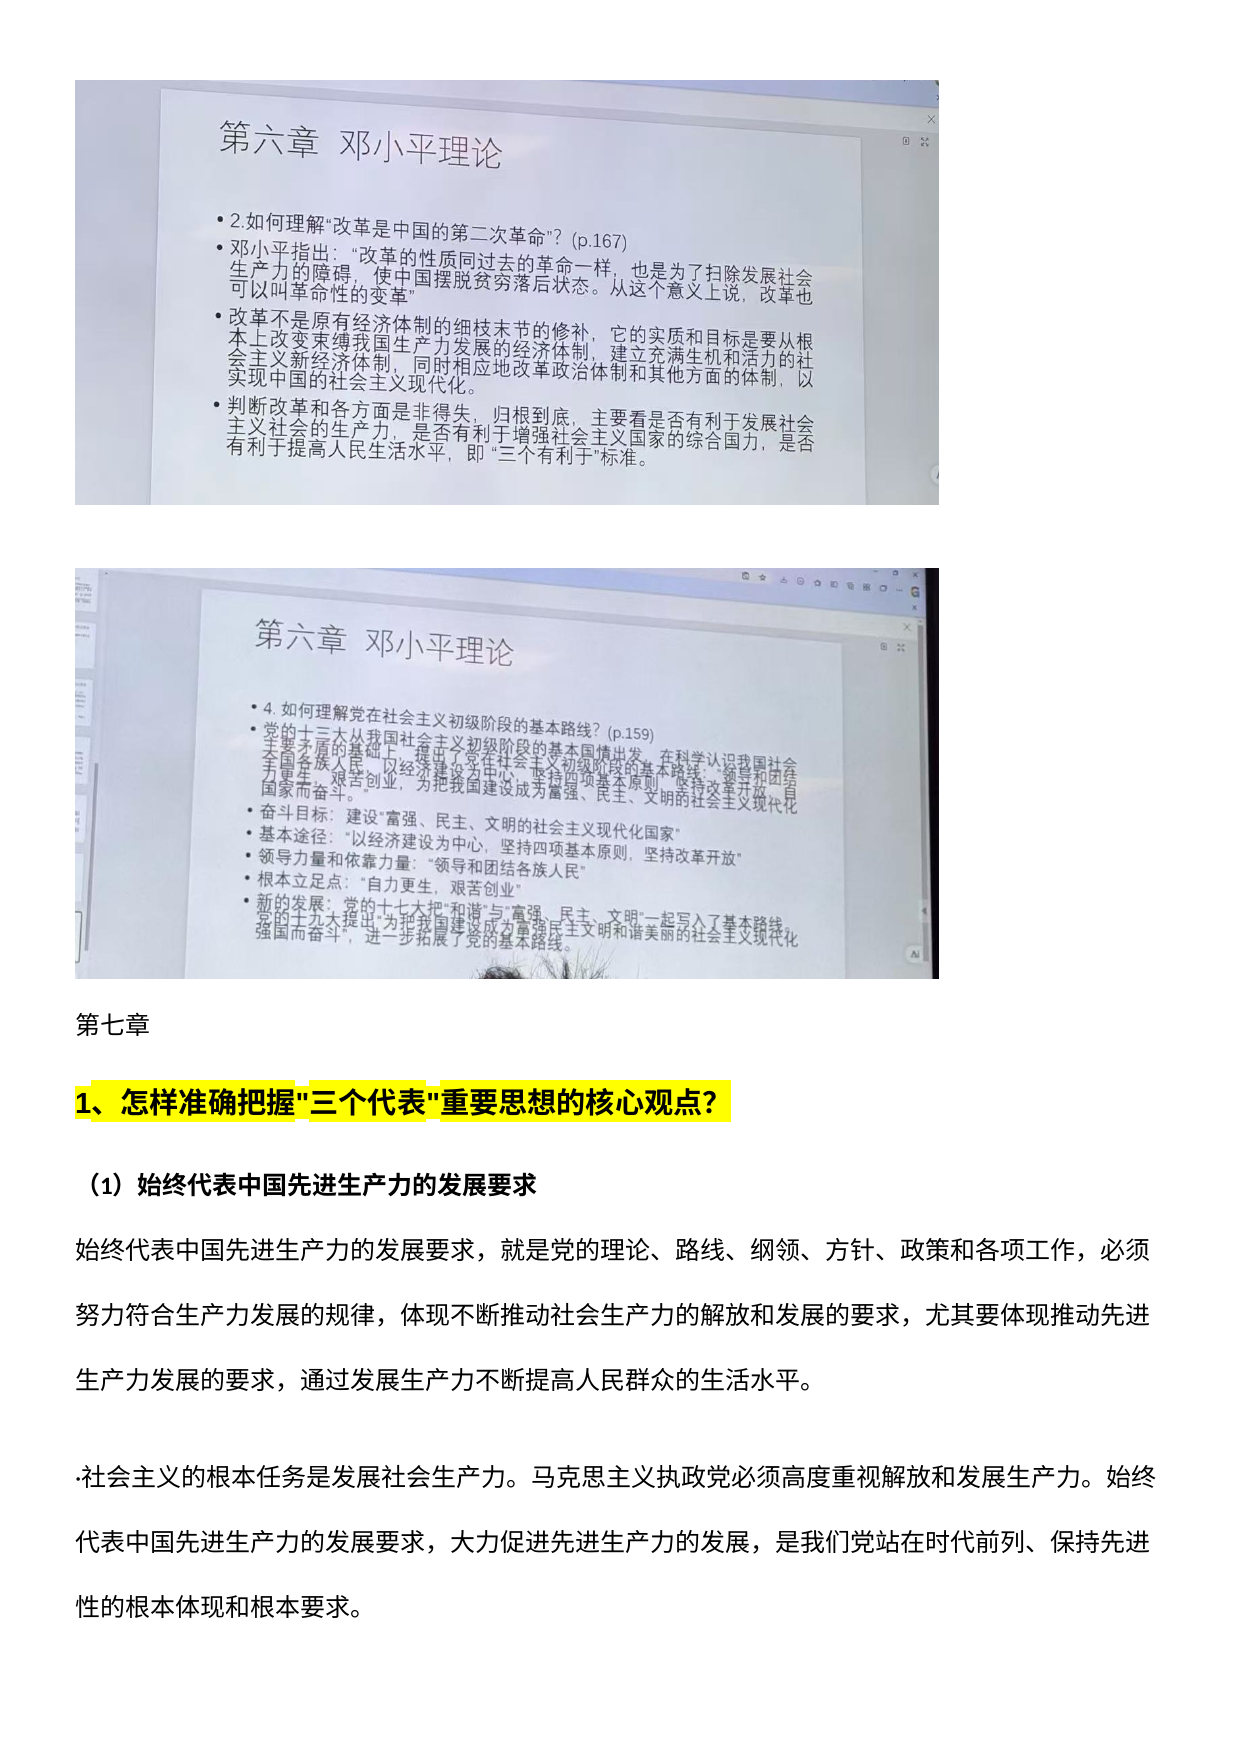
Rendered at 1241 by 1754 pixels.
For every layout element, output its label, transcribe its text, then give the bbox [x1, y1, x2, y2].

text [75, 81, 1165, 991]
subtitle 1、怎样准确把握"三个代表"重要思想的核心观点？ [75, 1068, 1165, 1133]
picture [75, 568, 939, 979]
text ·社会主义的根本任务是发展社会生产力。马克思主义执政党必须高度重视解放和发展生产力。始终代表中国先进生产力的发展要求，大力促进先进生产力的发展，是我们党站在时代前列、保持先进性的根本体现和根本要求。 [75, 1443, 1165, 1638]
text （1）始终代表中国先进生产力的发展要求 [75, 1151, 1165, 1216]
picture [75, 80, 939, 505]
text 始终代表中国先进生产力的发展要求，就是党的理论、路线、纲领、方针、政策和各项工作，必须努力符合生产力发展的规律，体现不断推动社会生产力的解放和发展的要求，尤其要体现推动先进生产力发展的要求，通过发展生产力不断提高人民群众的生活水平。 [75, 1216, 1165, 1411]
text 第七章 [75, 991, 1165, 1056]
